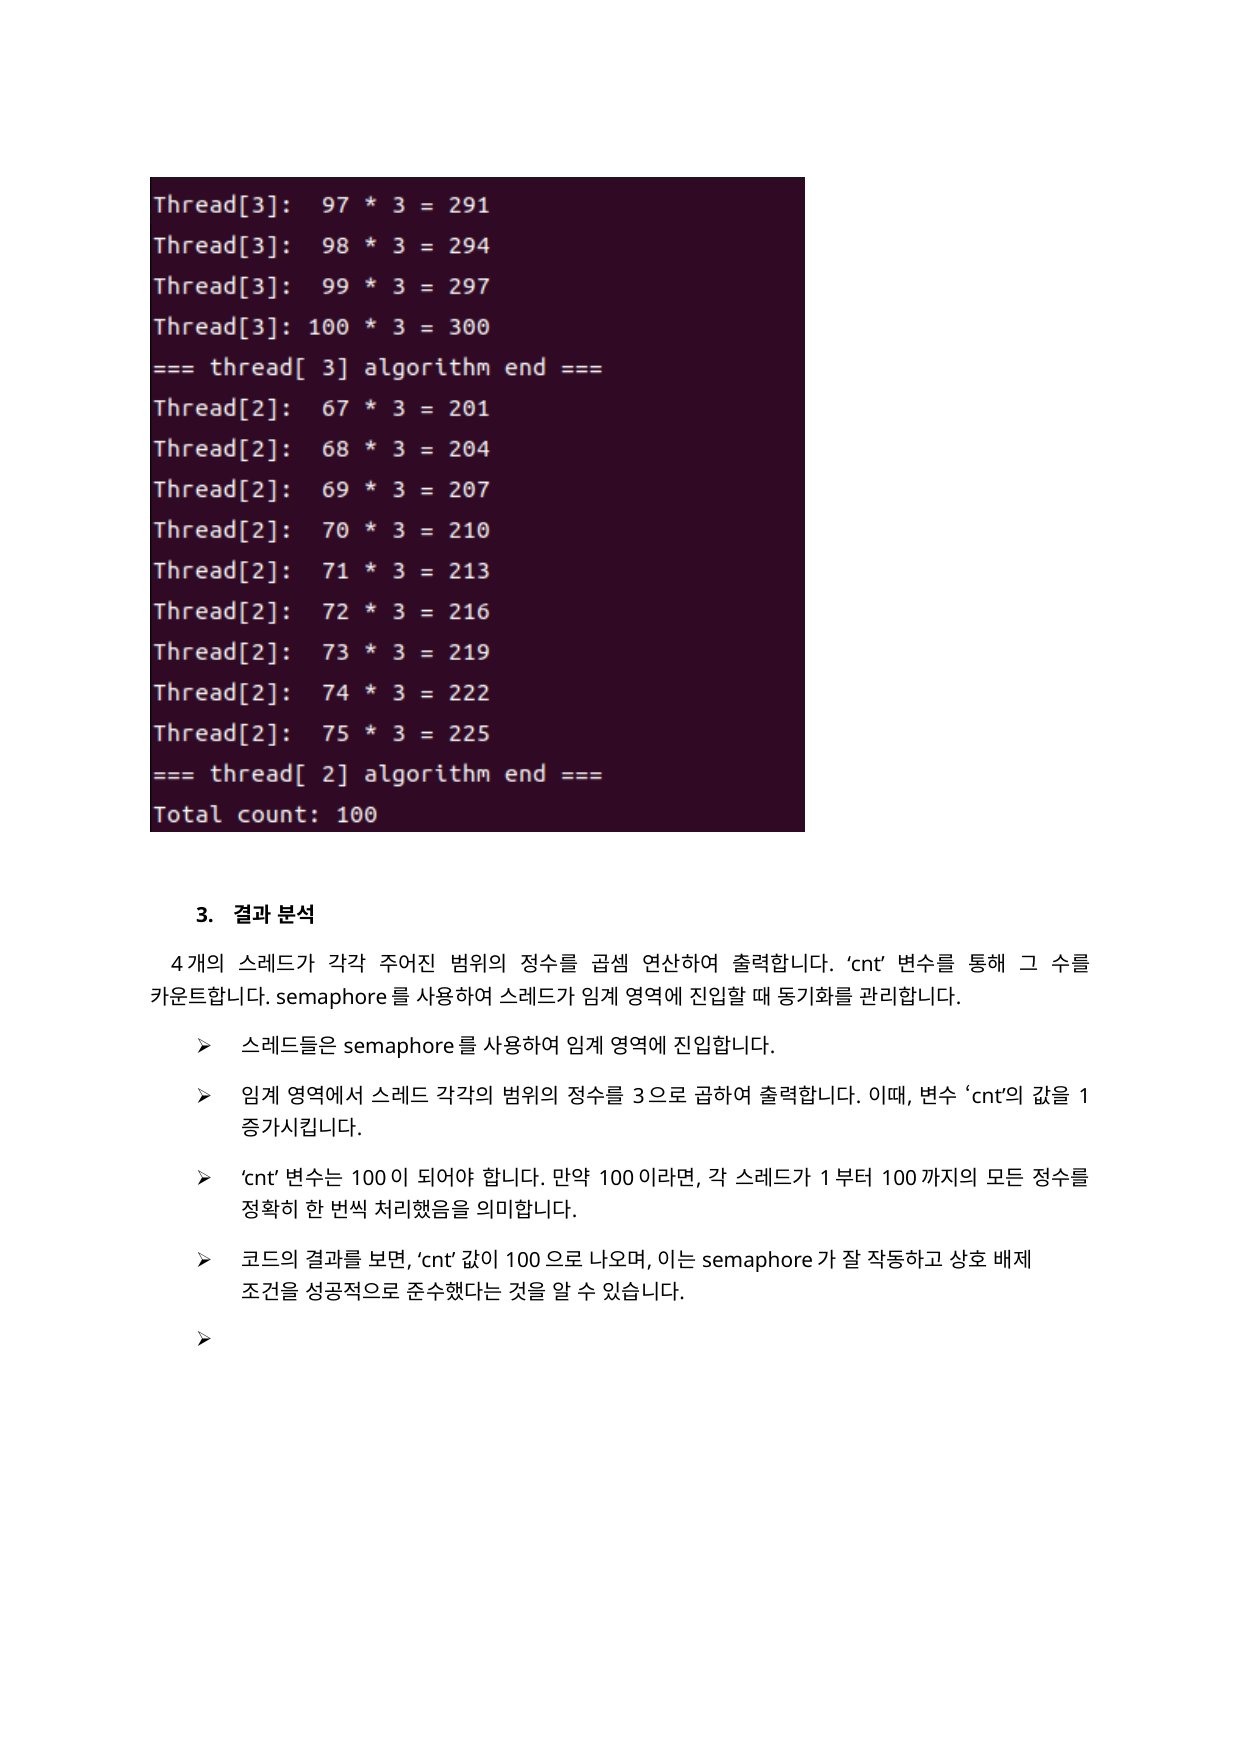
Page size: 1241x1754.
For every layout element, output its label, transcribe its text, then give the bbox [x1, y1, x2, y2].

list 코드의 결과를 보면, ‘cnt’ 값이 100으로 나오며, 이는 semaphore가 잘 작동하고 상호 배제 조건을 성공적으로 준수했다는 것을 알 수 있습니다. [196, 1243, 1090, 1306]
list ‘cnt’ 변수는 100이 되어야 합니다. 만약 100이라면, 각 스레드가 1부터 100까지의 모든 정수를 정확히 한 번씩 처리했음을 의미합니다. [196, 1161, 1090, 1224]
list 스레드들은 semaphore를 사용하여 임계 영역에 진입합니다. [196, 1029, 1090, 1060]
picture [150, 177, 805, 832]
list 임계 영역에서 스레드 각각의 범위의 정수를 3으로 곱하여 출력합니다. 이때, 변수 ‘cnt’의 값을 1 증가시킵니다. [196, 1079, 1090, 1142]
text 4개의 스레드가 각각 주어진 범위의 정수를 곱셈 연산하여 출력합니다. ‘cnt’ 변수를 통해 그 수를 카운트합니다. semaphore를 사용하여 스레드가 임계 영역에 진입할 때 동기화를 관리합니다. [150, 947, 1090, 1011]
list 결과 분석 [196, 898, 1090, 928]
